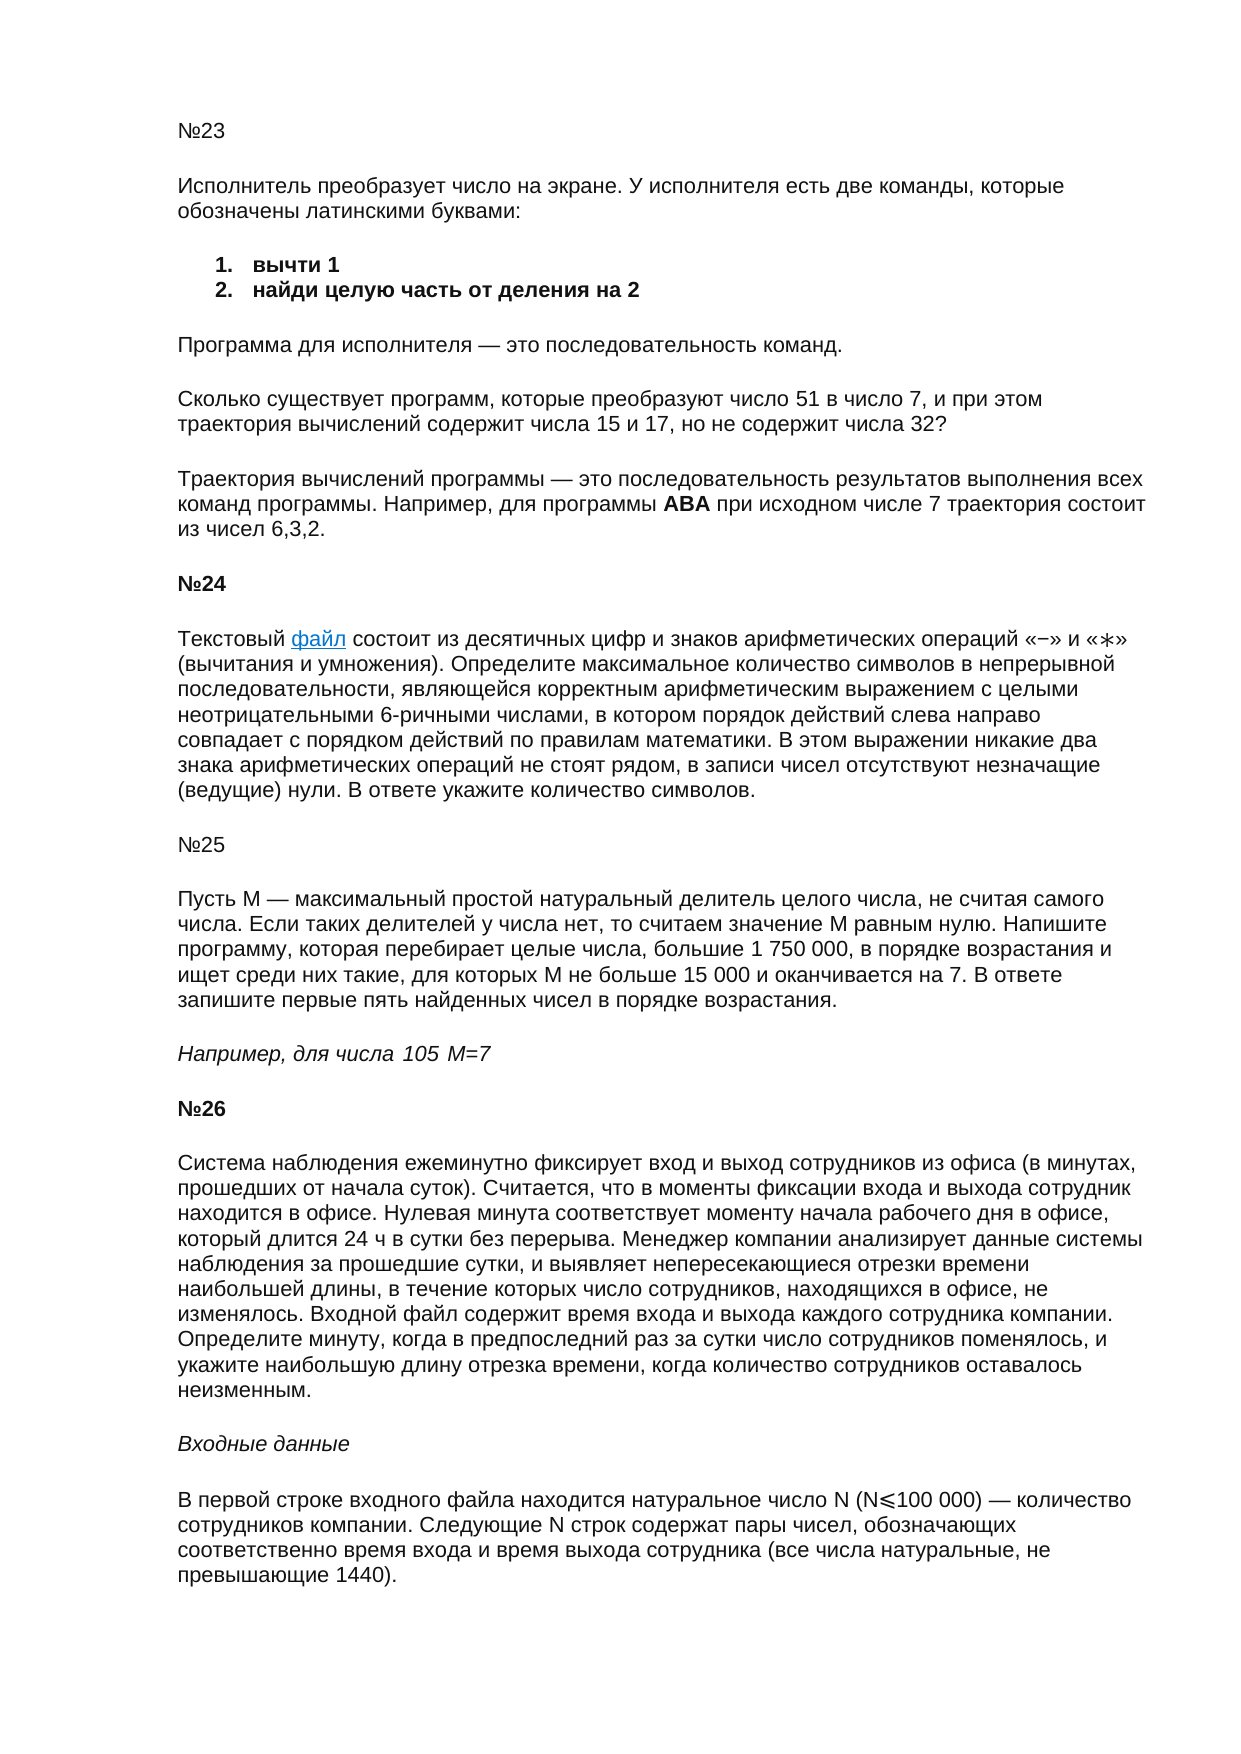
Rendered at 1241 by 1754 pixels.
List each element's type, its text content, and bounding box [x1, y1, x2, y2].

text В первой строке входного файла находится натуральное число N (N⩽100 000) — количество сотрудников компании. Следующие N строк содержат пары чисел, обозначающих соответственно время входа и время выхода сотрудника (все числа натуральные, не превышающие 1440). [177, 1486, 1152, 1587]
text Сколько существует программ, которые преобразуют число 51 в число 7, и при этом траектория вычислений содержит числа 15 и 17, но не содержит числа 32? [177, 386, 1152, 436]
text Входные данные [177, 1431, 1152, 1456]
text Текстовый файл состоит из десятичных цифр и знаков арифметических операций «−» и «∗» (вычитания и умножения). Определите максимальное количество символов в непрерывной последовательности, являющейся корректным арифметическим выражением с целыми неотрицательными 6-ричными числами, в котором порядок действий слева направо совпадает с порядком действий по правилам математики. В этом выражении никакие два знака арифметических операций не стоят рядом, в записи чисел отсутствуют незначащие (ведущие) нули. В ответе укажите количество символов. [177, 625, 1152, 802]
text №24 [177, 570, 1152, 596]
text Например, для числа 105 М=7 [177, 1041, 1152, 1066]
text Траектория вычислений программы — это последовательность результатов выполнения всех команд программы. Например, для программы ABA при исходном числе 7 траектория состоит из чисел 6,3,2. [177, 466, 1152, 541]
text №25 [177, 832, 1152, 857]
text Пусть M — максимальный простой натуральный делитель целого числа, не считая самого числа. Если таких делителей у числа нет, то считаем значение M равным нулю. Напишите программу, которая перебирает целые числа, большие 1 750 000, в порядке возрастания и ищет среди них такие, для которых M не больше 15 000 и оканчивается на 7. В ответе запишите первые пять найденных чисел в порядке возрастания. [177, 886, 1152, 1012]
list вычти 1 [215, 252, 1152, 277]
text №26 [177, 1096, 1152, 1121]
text №23 [177, 118, 1152, 143]
list найди целую часть от деления на 2 [215, 277, 1152, 302]
text Система наблюдения ежеминутно фиксирует вход и выход сотрудников из офиса (в минутах, прошедших от начала суток). Считается, что в моменты фиксации входа и выхода сотрудник находится в офисе. Нулевая минута соответствует моменту начала рабочего дня в офисе, который длится 24 ч в сутки без перерыва. Менеджер компании анализирует данные системы наблюдения за прошедшие сутки, и выявляет непересекающиеся отрезки времени наибольшей длины, в течение которых число сотрудников, находящихся в офисе, не изменялось. Входной файл содержит время входа и выхода каждого сотрудника компании. Определите минуту, когда в предпоследний раз за сутки число сотрудников поменялось, и укажите наибольшую длину отрезка времени, когда количество сотрудников оставалось неизменным. [177, 1150, 1152, 1402]
text Программа для исполнителя — это последовательность команд. [177, 332, 1152, 357]
text Исполнитель преобразует число на экране. У исполнителя есть две команды, которые обозначены латинскими буквами: [177, 172, 1152, 223]
